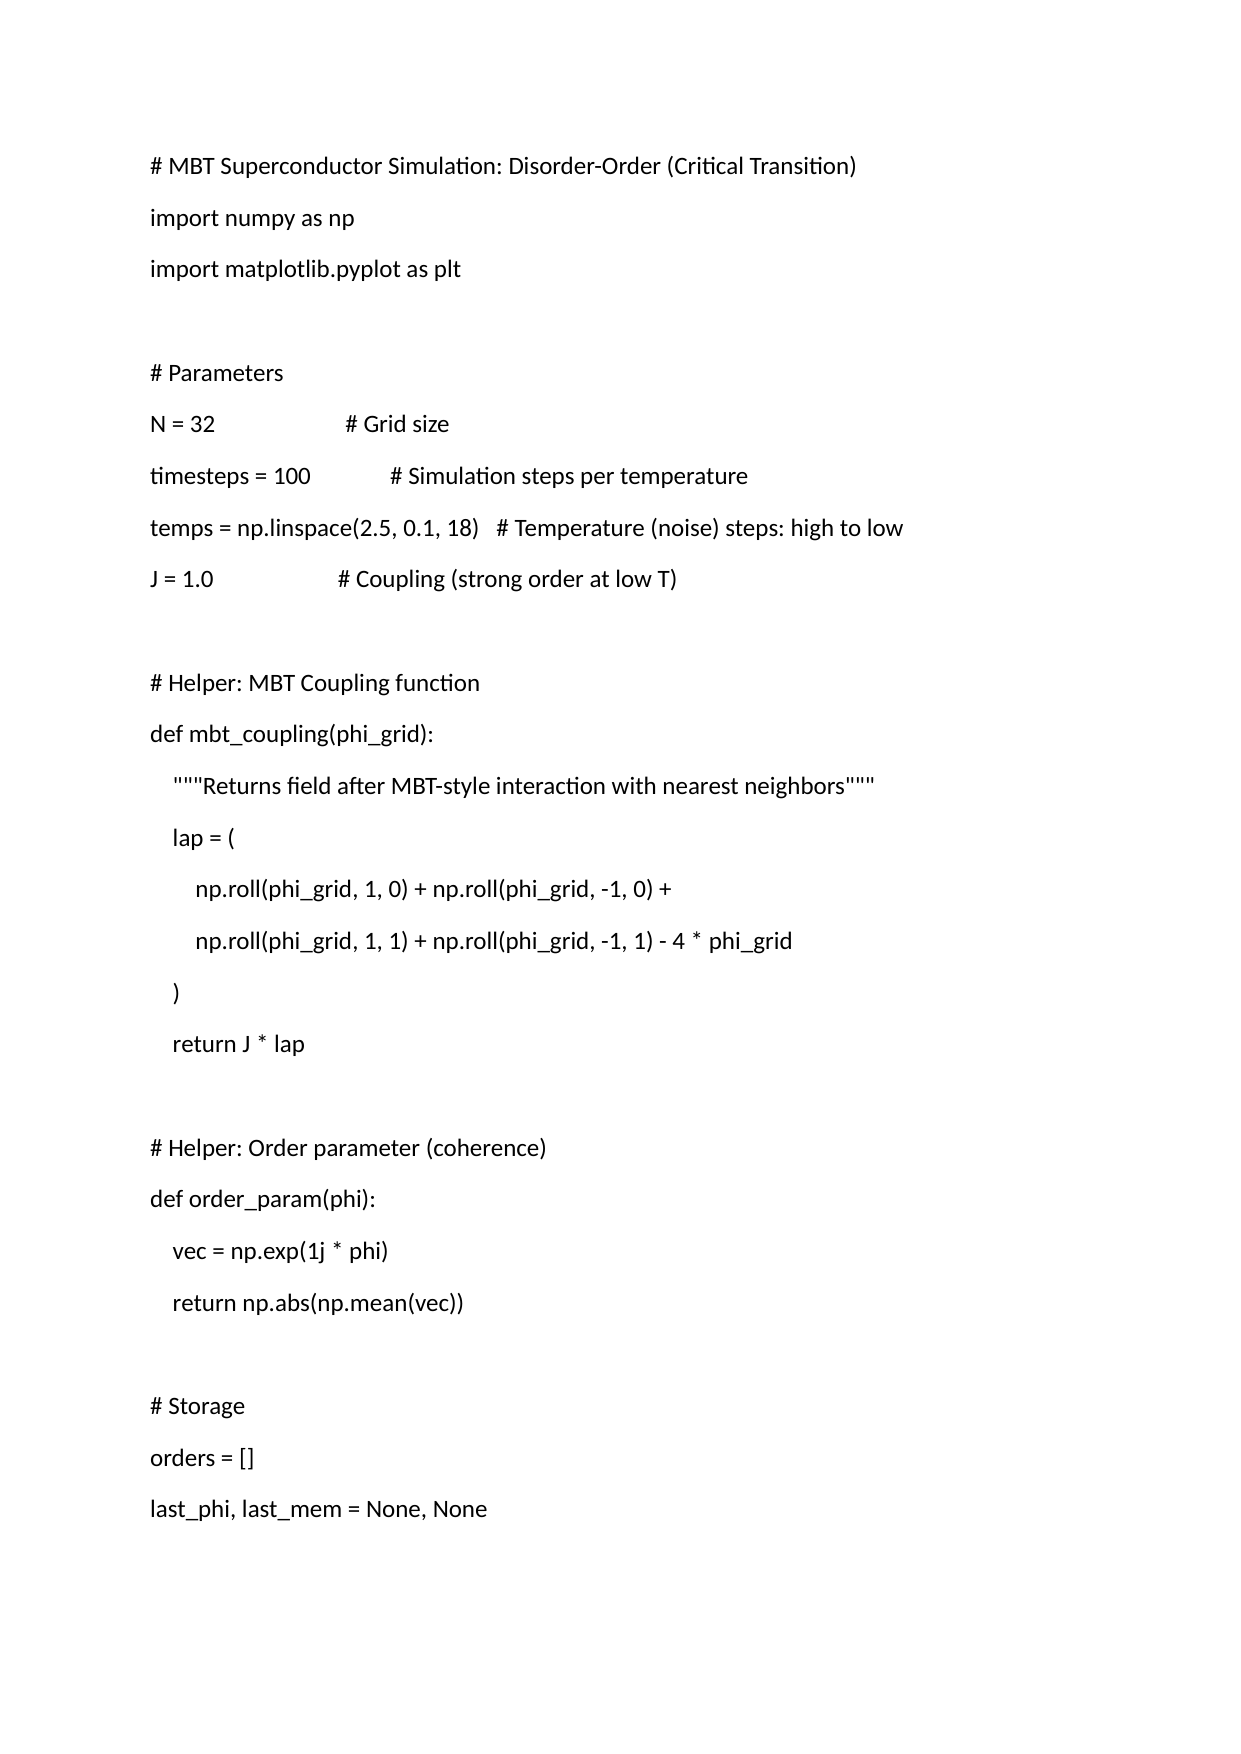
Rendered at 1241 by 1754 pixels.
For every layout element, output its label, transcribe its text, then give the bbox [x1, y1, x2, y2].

text # Helper: MBT Coupling function [150, 667, 1090, 697]
text return J * lap [150, 1028, 1090, 1059]
text timesteps = 100 # Simulation steps per temperature [150, 460, 1090, 491]
text last_phi, last_mem = None, None [150, 1493, 1090, 1524]
text np.roll(phi_grid, 1, 1) + np.roll(phi_grid, -1, 1) - 4 * phi_grid [150, 925, 1090, 956]
text # Storage [150, 1390, 1090, 1421]
text # MBT Superconductor Simulation: Disorder-Order (Critical Transition) [150, 150, 1090, 181]
text # Helper: Order parameter (coherence) [150, 1132, 1090, 1162]
text def mbt_coupling(phi_grid): [150, 718, 1090, 749]
text ) [150, 977, 1090, 1007]
text import matplotlib.pyplot as plt [150, 253, 1090, 284]
text return np.abs(np.mean(vec)) [150, 1287, 1090, 1317]
text temps = np.linspace(2.5, 0.1, 18) # Temperature (noise) steps: high to low [150, 512, 1090, 542]
text import numpy as np [150, 202, 1090, 232]
text def order_param(phi): [150, 1183, 1090, 1214]
text np.roll(phi_grid, 1, 0) + np.roll(phi_grid, -1, 0) + [150, 873, 1090, 904]
text vec = np.exp(1j * phi) [150, 1235, 1090, 1266]
text J = 1.0 # Coupling (strong order at low T) [150, 563, 1090, 594]
text orders = [] [150, 1442, 1090, 1472]
text N = 32 # Grid size [150, 408, 1090, 439]
text lap = ( [150, 822, 1090, 852]
text # Parameters [150, 357, 1090, 387]
text """Returns field after MBT-style interaction with nearest neighbors""" [150, 770, 1090, 801]
